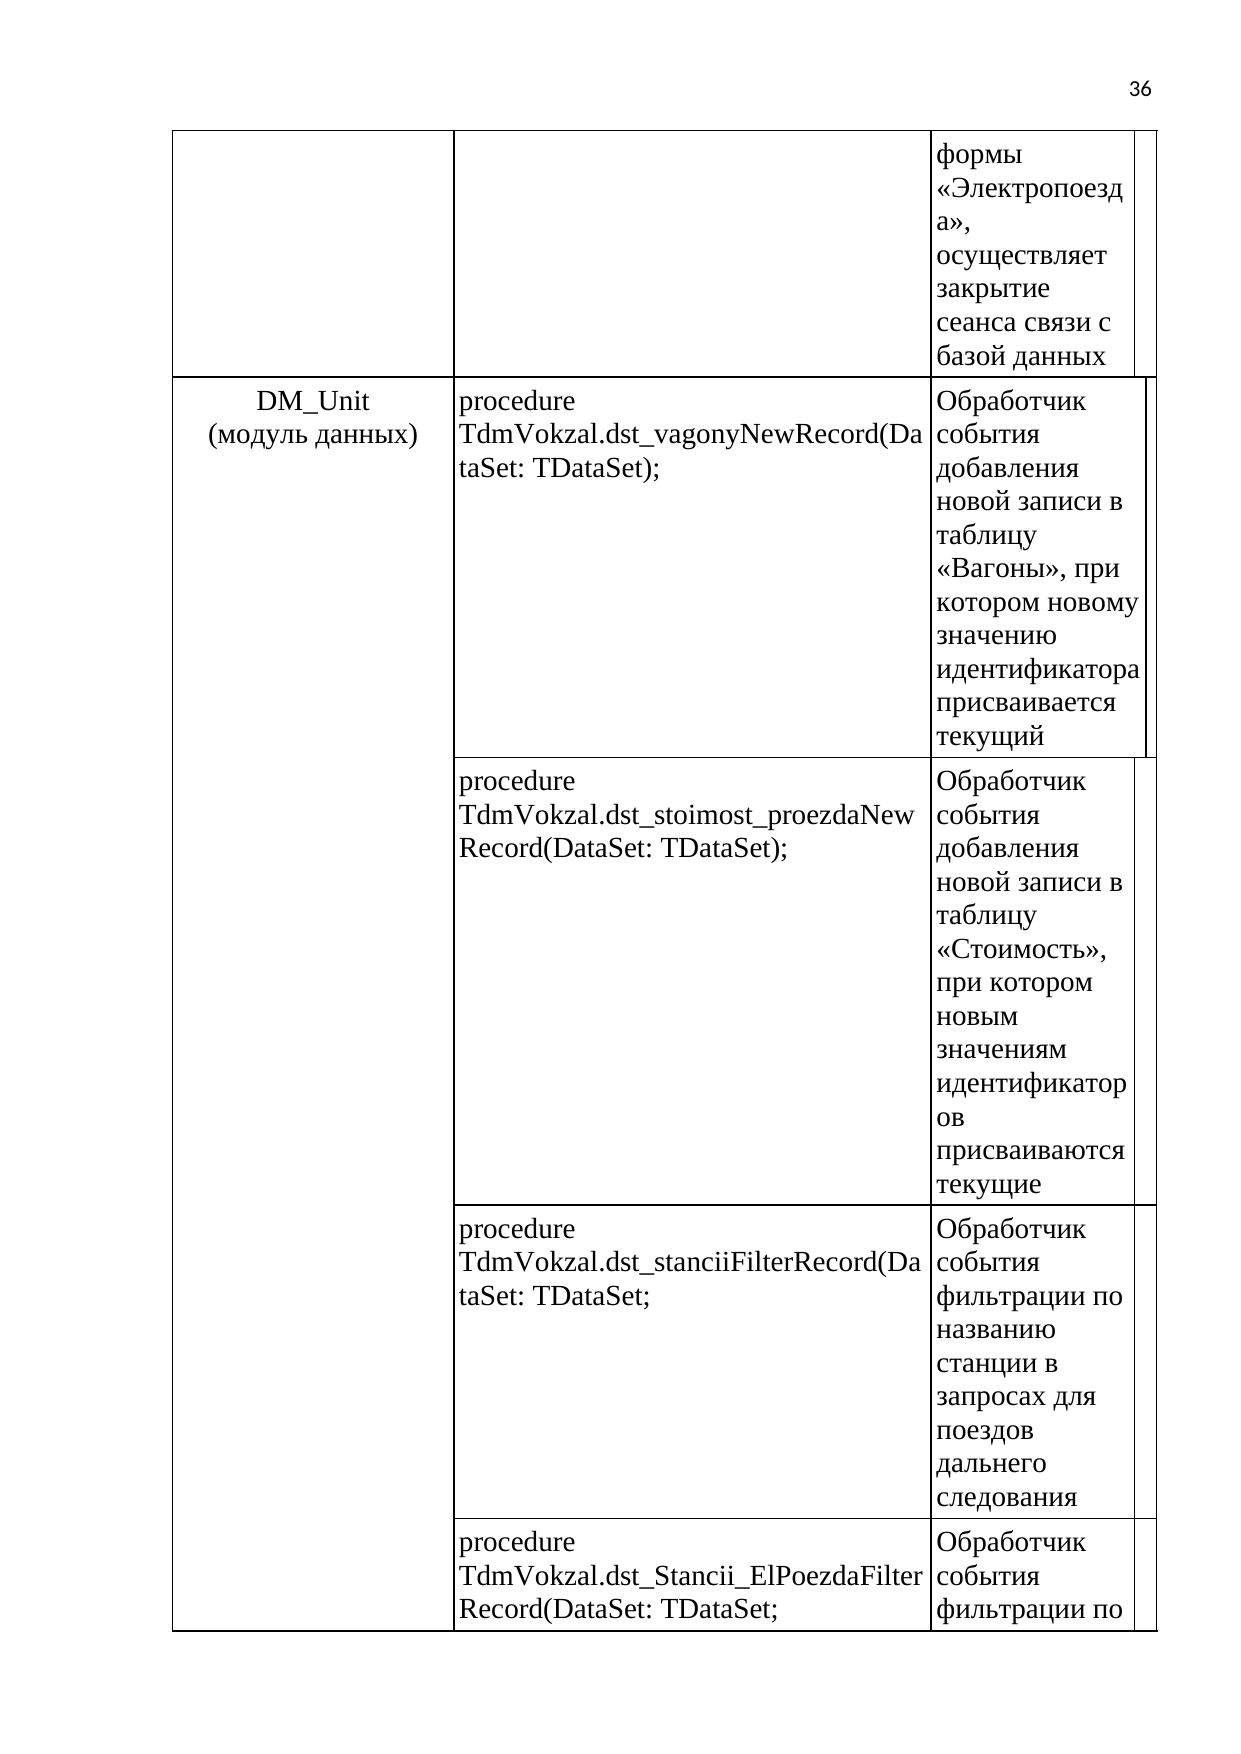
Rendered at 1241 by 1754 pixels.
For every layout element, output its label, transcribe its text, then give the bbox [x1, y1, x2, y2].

table_cell Обработчик события добавления новой записи в таблицу «Вагоны», при котором новому значению идентификатора присваивается текущий [932, 378, 1145, 757]
table_cell procedure TdmVokzal.dst_stoimost_proezdaNewRecord(DataSet: TDataSet); [455, 758, 930, 1204]
table_cell DM_Unit (модуль данных) [173, 378, 453, 1630]
table_cell Обработчик события фильтрации по названию станции в запросах для поездов дальнего следования [932, 1206, 1134, 1518]
table_cell [1135, 1206, 1156, 1518]
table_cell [932, 131, 1134, 376]
table_cell procedure TdmVokzal.dst_vagonyNewRecord(DataSet: TDataSet); [455, 378, 930, 757]
table_cell [1147, 378, 1156, 757]
table_cell [1135, 131, 1156, 376]
table_cell procedure TdmVokzal.dst_stanciiFilterRecord(DataSet: TDataSet; [455, 1206, 930, 1518]
table_cell [1135, 758, 1156, 1204]
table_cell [455, 131, 930, 376]
table_cell [1135, 1519, 1156, 1630]
table_cell Обработчик события добавления новой записи в таблицу «Стоимость», при котором новым значениям идентификаторов присваиваются текущие [932, 758, 1134, 1204]
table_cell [173, 131, 453, 376]
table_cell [455, 1519, 930, 1630]
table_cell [932, 1519, 1134, 1630]
